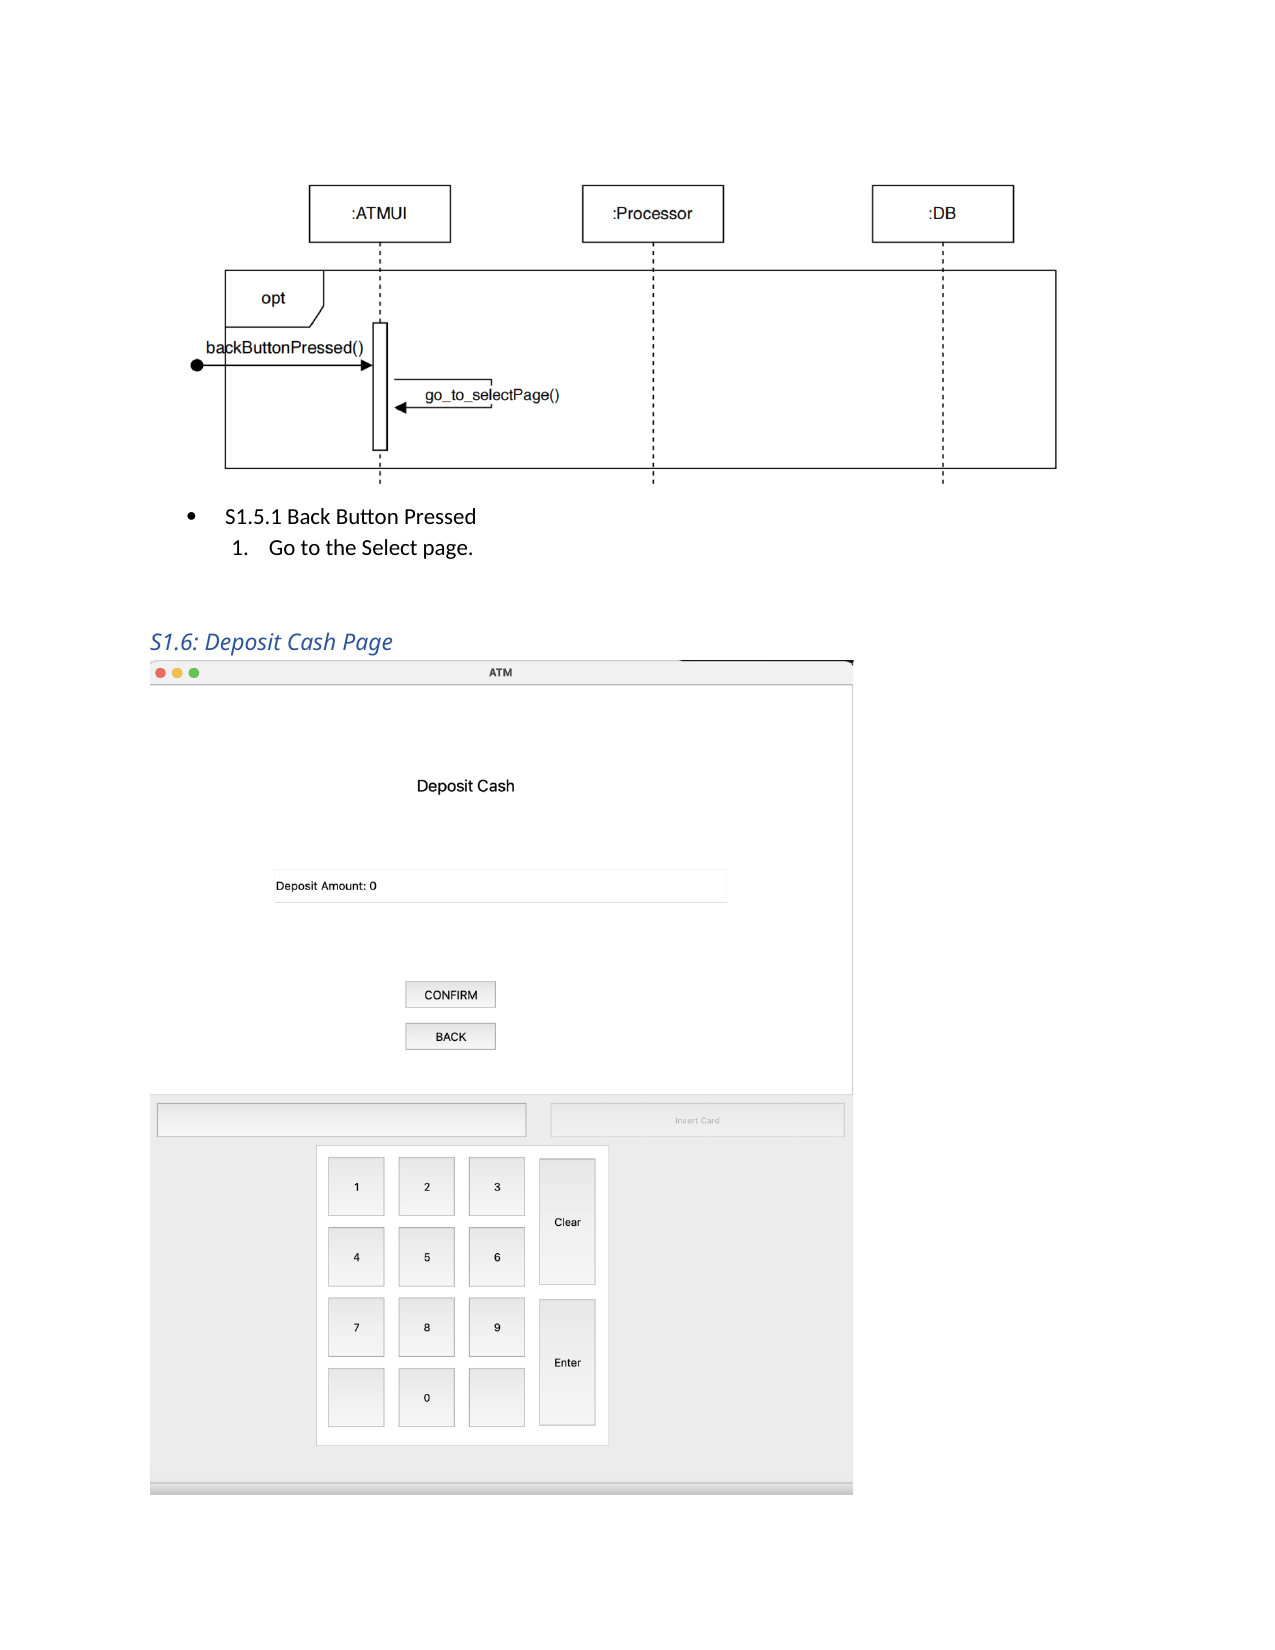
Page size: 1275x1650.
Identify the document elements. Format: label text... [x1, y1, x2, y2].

picture [150, 150, 1124, 484]
list Go to the Select page. [231, 533, 1125, 561]
list S1.5.1 Back Button Pressed [187, 502, 1125, 530]
subtitle S1.6: Deposit Cash Page [150, 626, 1125, 658]
picture [150, 660, 855, 1495]
